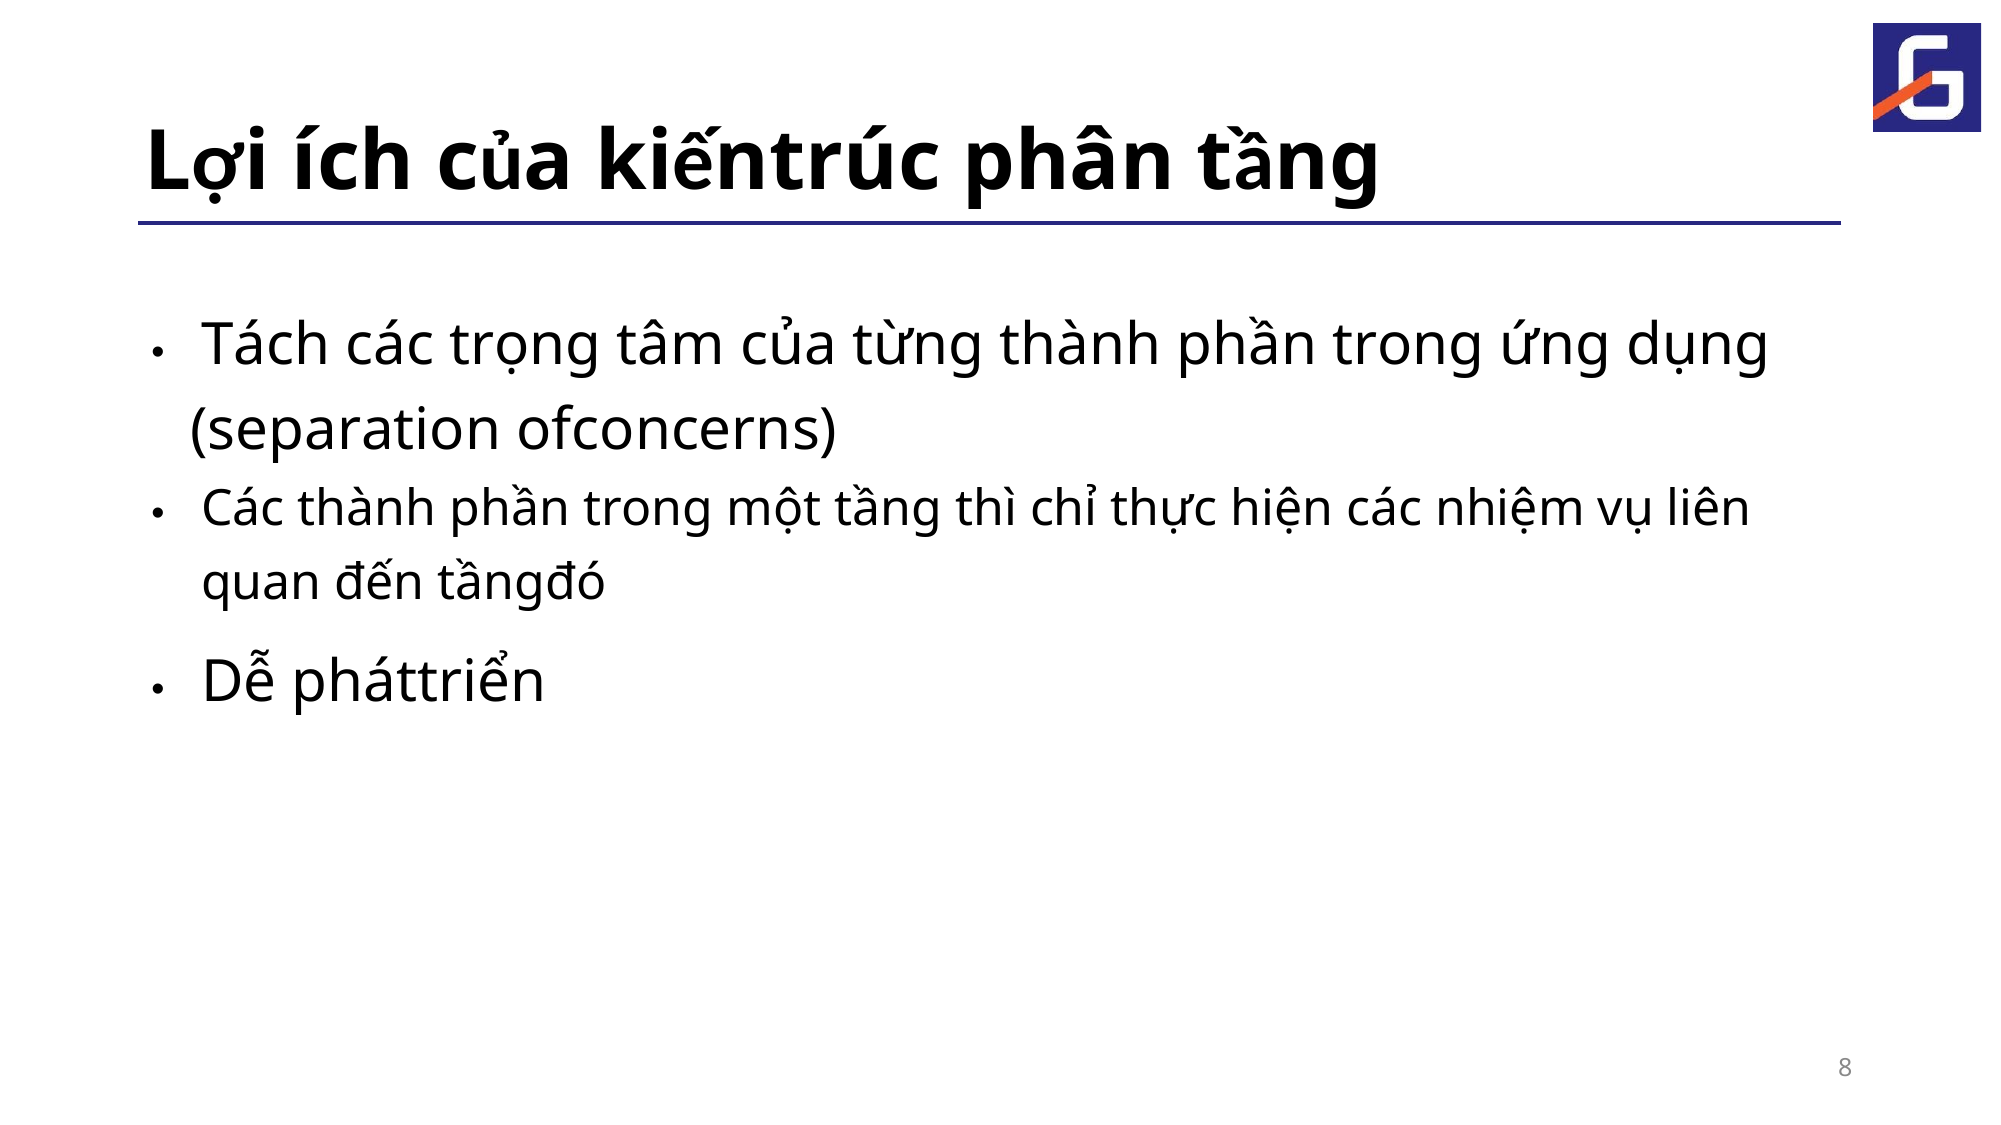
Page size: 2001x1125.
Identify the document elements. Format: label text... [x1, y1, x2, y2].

picture [1873, 23, 1982, 132]
list Dễ pháttriển [151, 639, 1860, 718]
text (separation ofconcerns) [190, 390, 1860, 464]
list Tách các trọng tâm của từng thành phần trong ứng dụng [151, 302, 1860, 382]
subtitle Lợi ích của kiếntrúc phân tầng [144, 100, 1860, 213]
list Các thành phần trong một tầng thì chỉ thực hiện các nhiệm vụ liên quan đến tầngđó [151, 472, 1860, 614]
